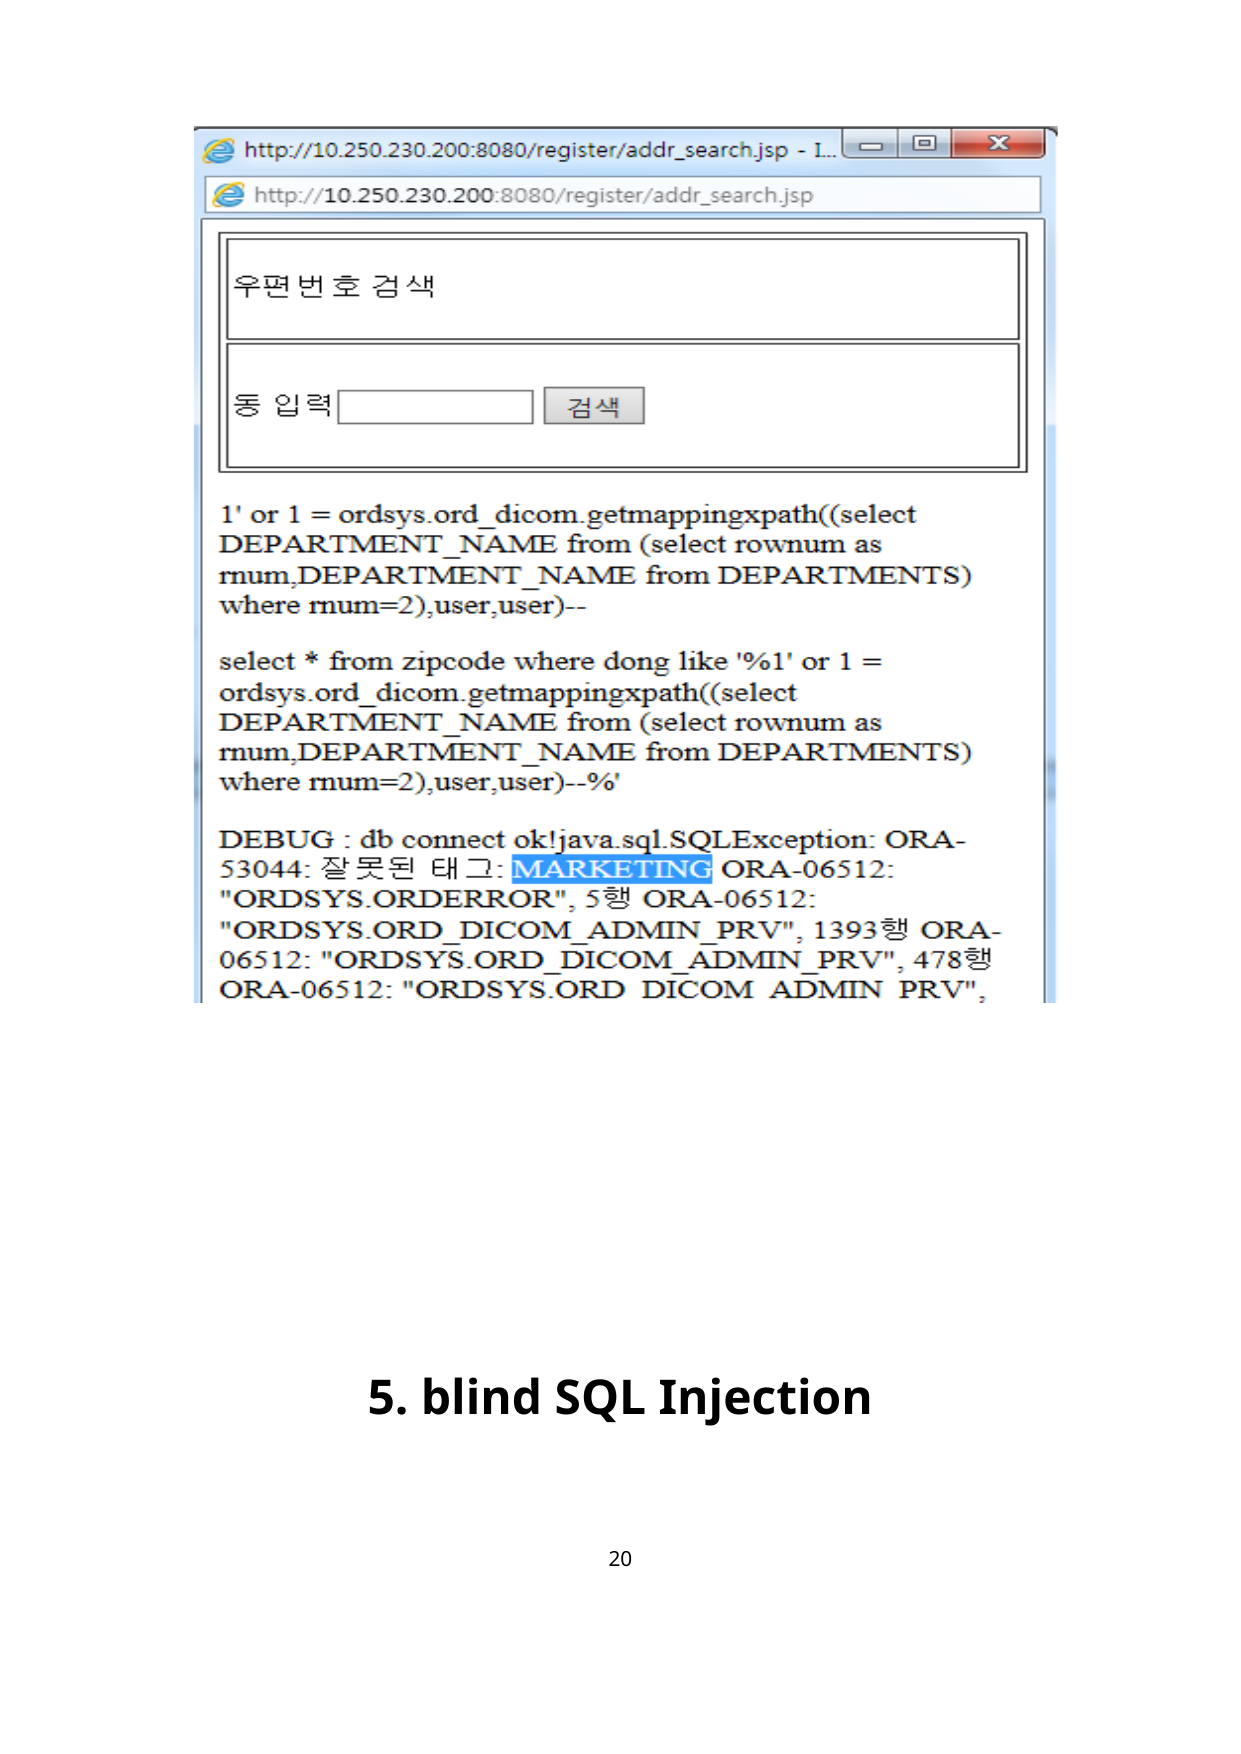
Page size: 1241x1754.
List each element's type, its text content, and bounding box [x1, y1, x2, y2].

title 5. blind SQL Injection [150, 1363, 1090, 1428]
picture [193, 126, 1058, 1003]
